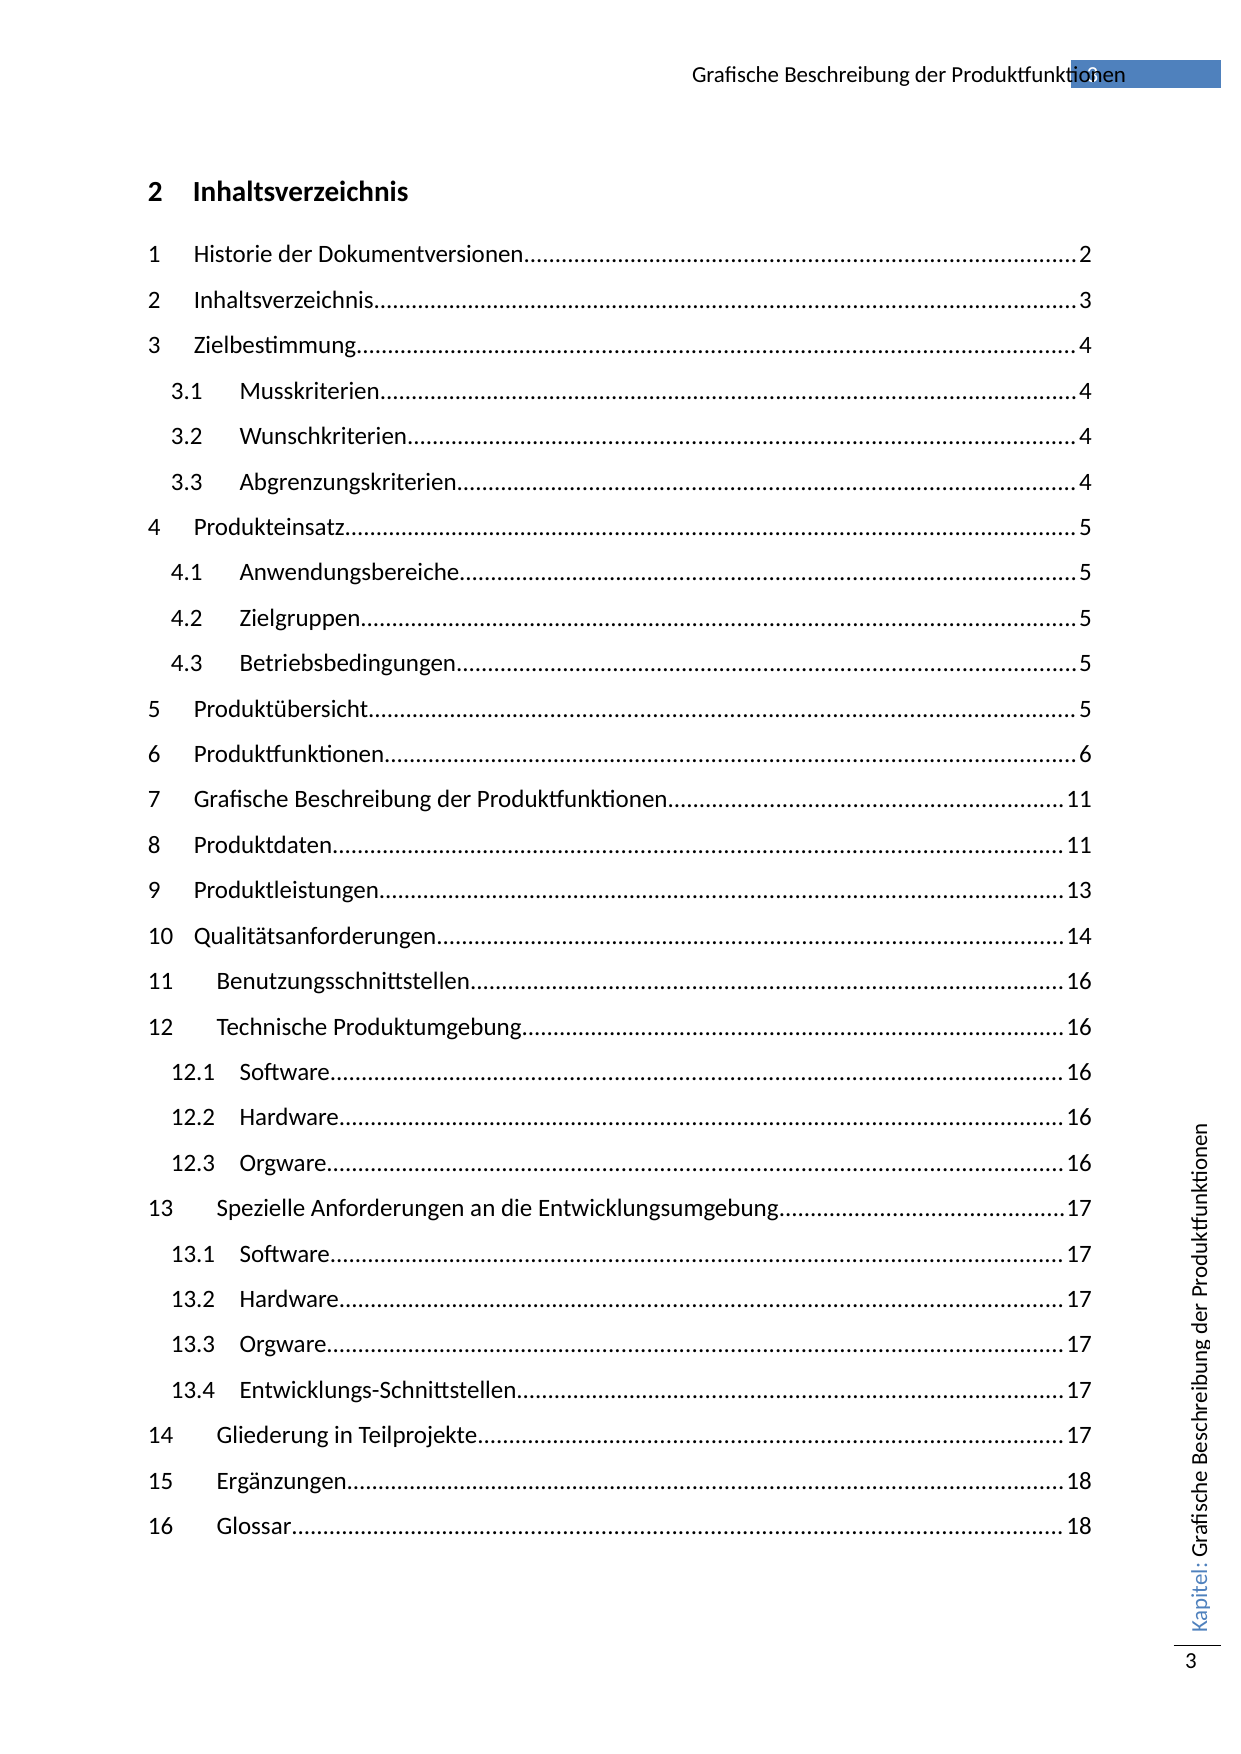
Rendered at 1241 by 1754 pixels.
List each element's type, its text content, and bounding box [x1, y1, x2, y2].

text 12.3 Orgware 16 [171, 1147, 1093, 1177]
text 12.2 Hardware 16 [171, 1101, 1093, 1132]
text 12 Technische Produktumgebung 16 [148, 1011, 1093, 1041]
text 9 Produktleistungen 13 [148, 874, 1093, 905]
text 5 Produktübersicht 5 [148, 693, 1093, 723]
subtitle Inhaltsverzeichnis [148, 173, 1093, 208]
text 15 Ergänzungen 18 [148, 1465, 1093, 1495]
text 7 Grafische Beschreibung der Produktfunktionen 11 [148, 783, 1093, 814]
text 2 Inhaltsverzeichnis 3 [148, 284, 1093, 314]
text 12.1 Software 16 [171, 1056, 1093, 1087]
text 11 Benutzungsschnittstellen 16 [148, 965, 1093, 996]
text 3.1 Musskriterien 4 [171, 375, 1093, 405]
text 4 Produkteinsatz 5 [148, 511, 1093, 542]
text 10 Qualitätsanforderungen 14 [148, 920, 1093, 950]
text 13 Spezielle Anforderungen an die Entwicklungsumgebung 17 [148, 1192, 1093, 1223]
text 8 Produktdaten 11 [148, 829, 1093, 859]
text 16 Glossar 18 [148, 1510, 1093, 1541]
text 3 Zielbestimmung 4 [148, 329, 1093, 360]
text 3.2 Wunschkriterien 4 [171, 420, 1093, 451]
text 13.2 Hardware 17 [171, 1283, 1093, 1314]
text 4.2 Zielgruppen 5 [171, 602, 1093, 632]
text 13.4 Entwicklungs-Schnittstellen 17 [171, 1374, 1093, 1404]
text 4.1 Anwendungsbereiche 5 [171, 556, 1093, 587]
text 6 Produktfunktionen 6 [148, 738, 1093, 769]
text 13.1 Software 17 [171, 1238, 1093, 1268]
text 4.3 Betriebsbedingungen 5 [171, 647, 1093, 678]
text 3.3 Abgrenzungskriterien 4 [171, 466, 1093, 496]
text 1 Historie der Dokumentversionen 2 [148, 238, 1093, 269]
text 14 Gliederung in Teilprojekte 17 [148, 1419, 1093, 1450]
text 13.3 Orgware 17 [171, 1328, 1093, 1359]
